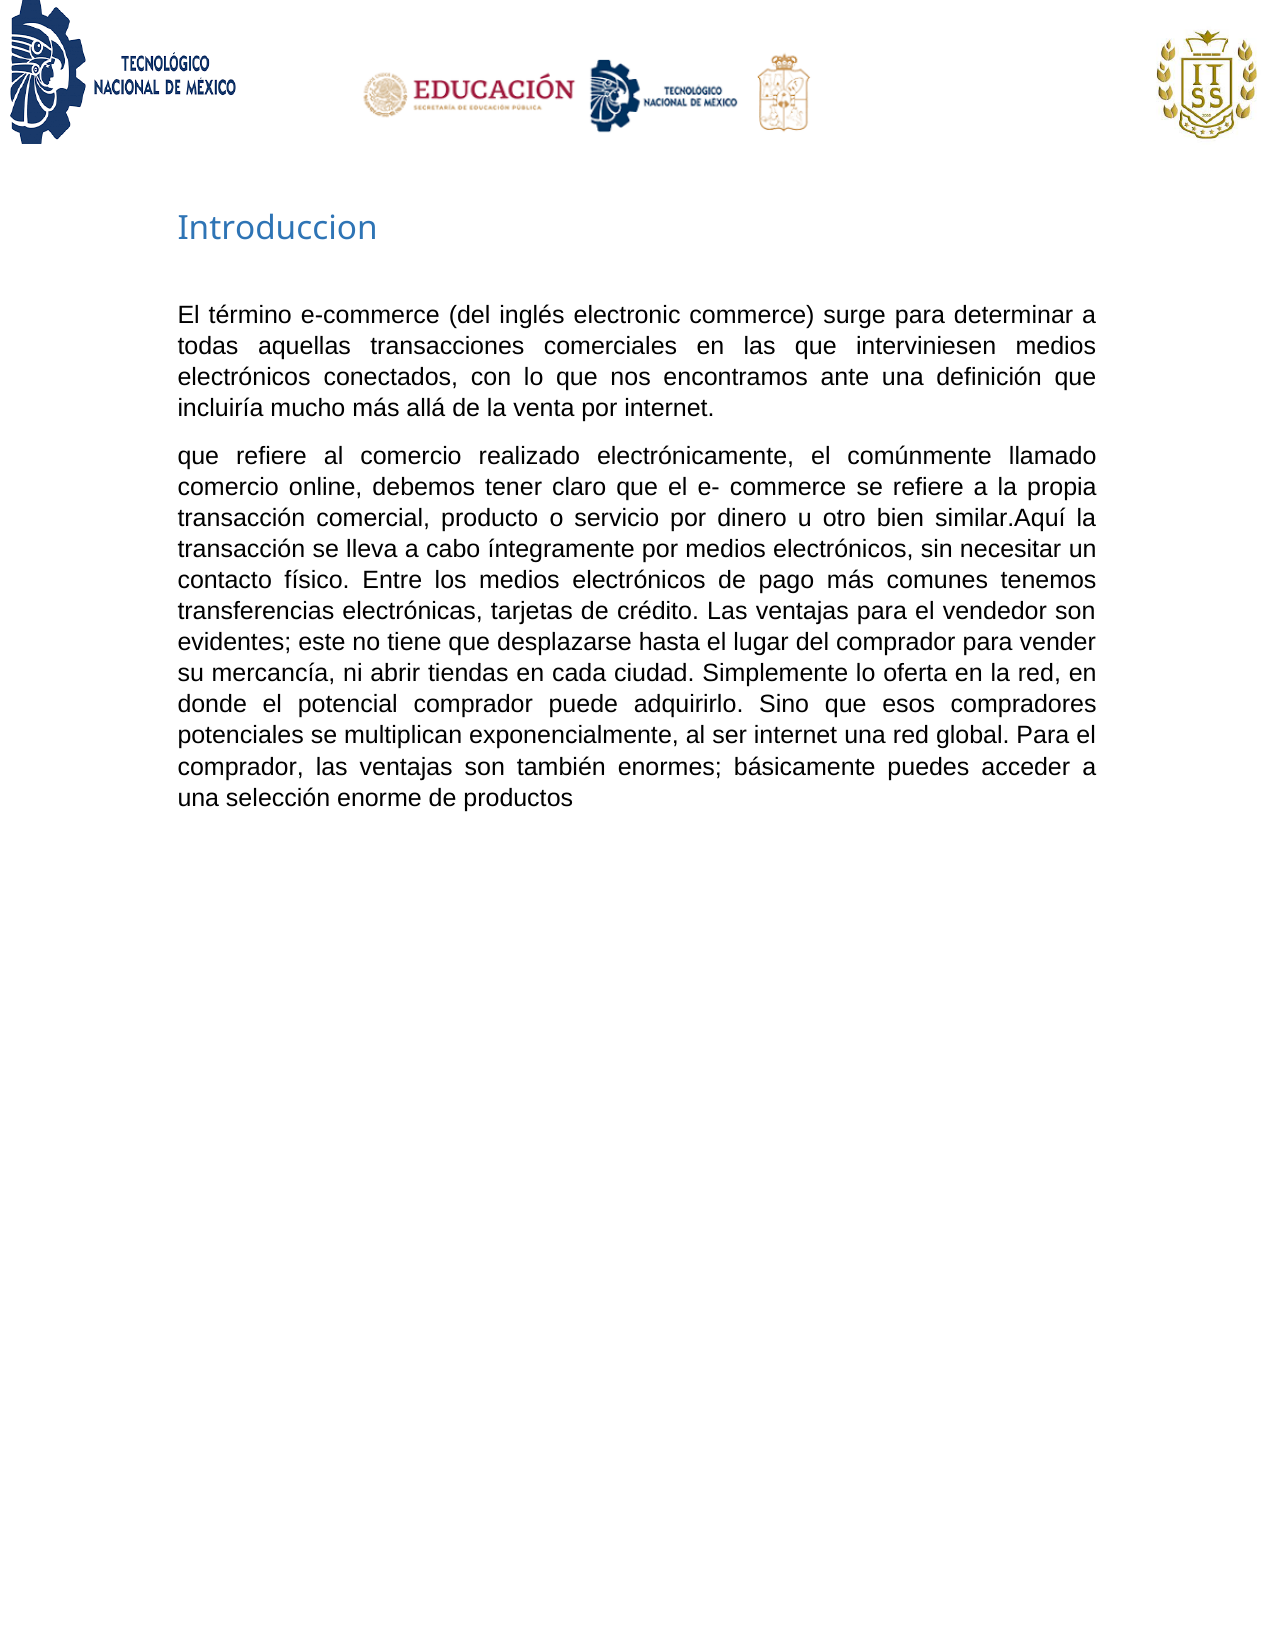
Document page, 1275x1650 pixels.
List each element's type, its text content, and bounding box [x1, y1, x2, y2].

picture [353, 44, 898, 144]
text El término e-commerce (del inglés electronic commerce) surge para determinar a todas aquellas transacciones comerciales en las que interviniesen medios electrónicos conectados, con lo que nos encontramos ante una definición que incluiría mucho más allá de la venta por internet. [177, 300, 1098, 422]
picture [10, 0, 238, 144]
text que refiere al comercio realizado electrónicamente, el comúnmente llamado comercio online, debemos tener claro que el e- commerce se refiere a la propia transacción comercial, producto o servicio por dinero u otro bien similar.Aquí la transacción se lleva a cabo íntegramente por medios electrónicos, sin necesitar un contacto físico. Entre los medios electrónicos de pago más comunes tenemos transferencias electrónicas, tarjetas de crédito. Las ventajas para el vendedor son evidentes; este no tiene que desplazarse hasta el lugar del comprador para vender su mercancía, ni abrir tiendas en cada ciudad. Simplemente lo oferta en la red, en donde el potencial comprador puede adquirirlo. Sino que esos compradores potenciales se multiplican exponencialmente, al ser internet una red global. Para el comprador, las ventajas son también enormes; básicamente puedes acceder a una selección enorme de productos [177, 441, 1098, 811]
subtitle Introduccion [177, 204, 1098, 249]
